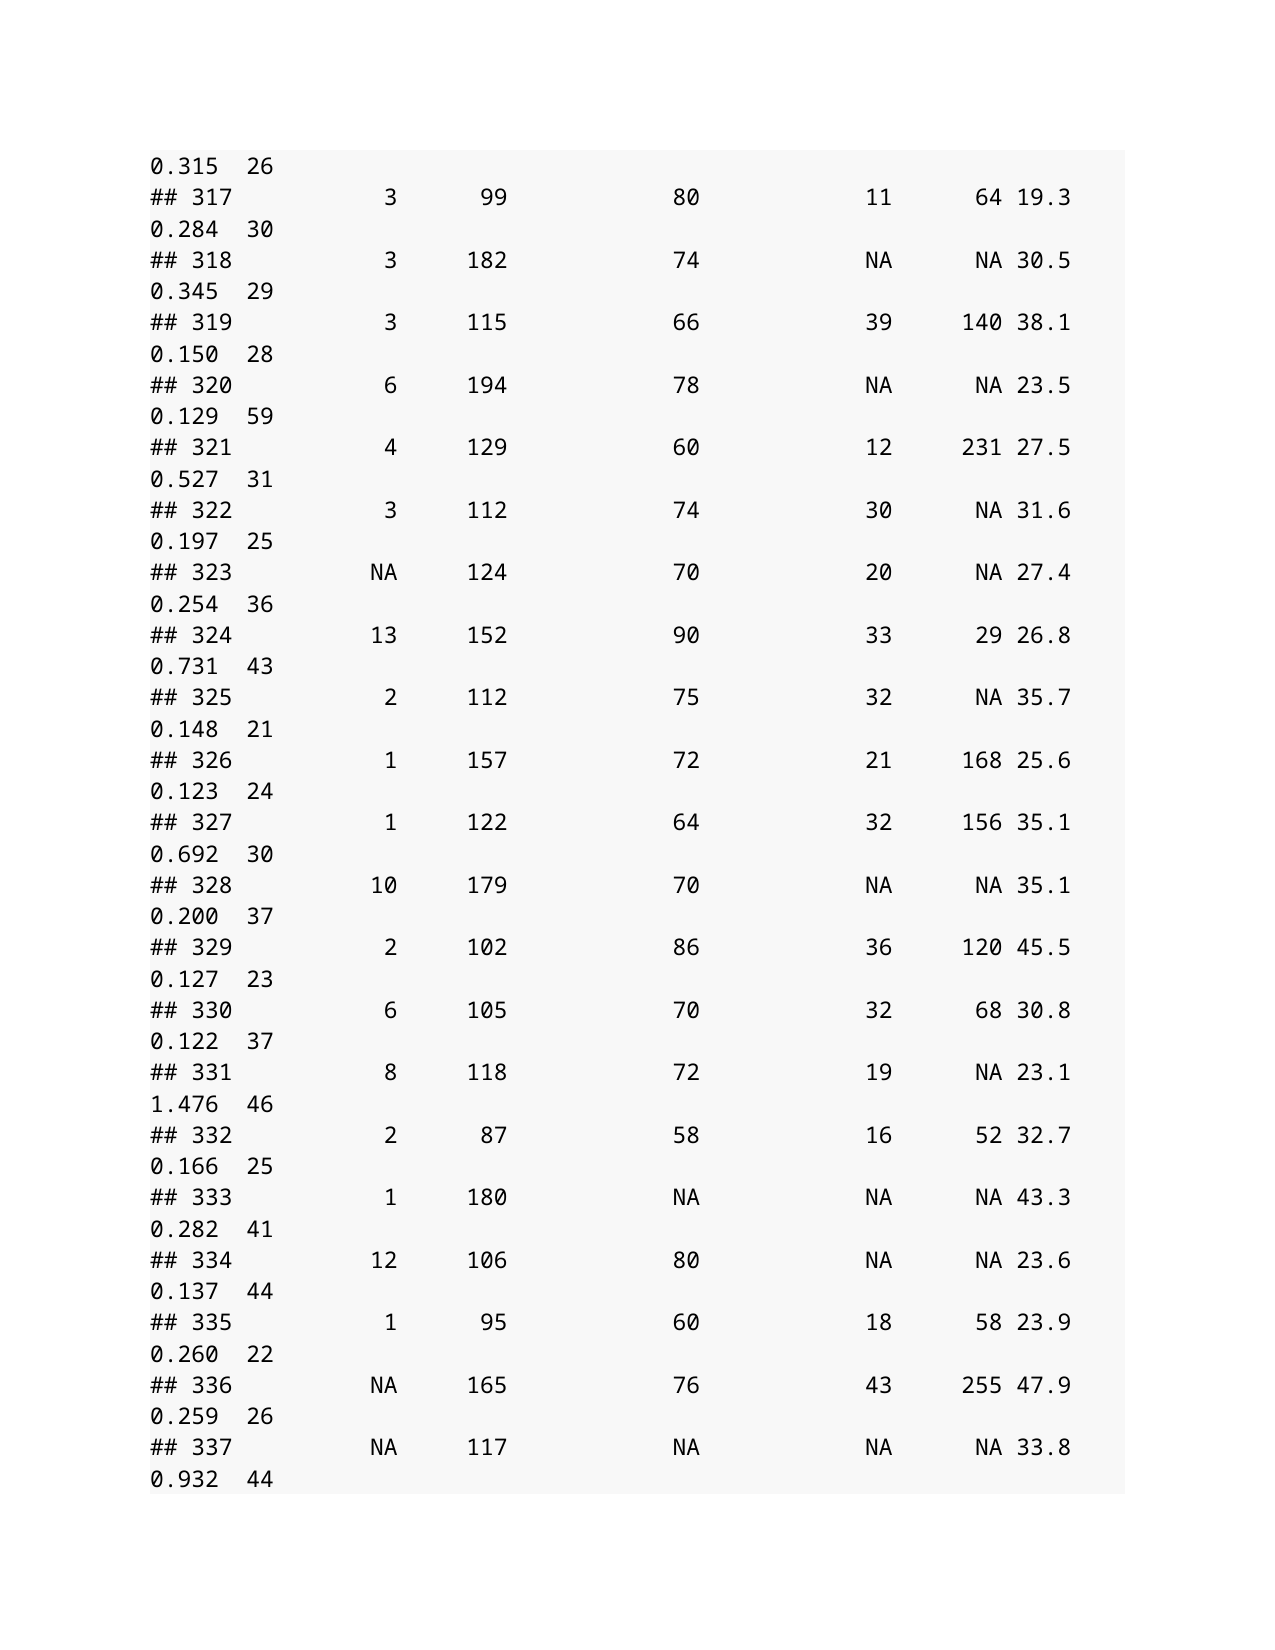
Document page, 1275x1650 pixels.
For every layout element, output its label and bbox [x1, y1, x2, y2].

text [150, 150, 1125, 1494]
